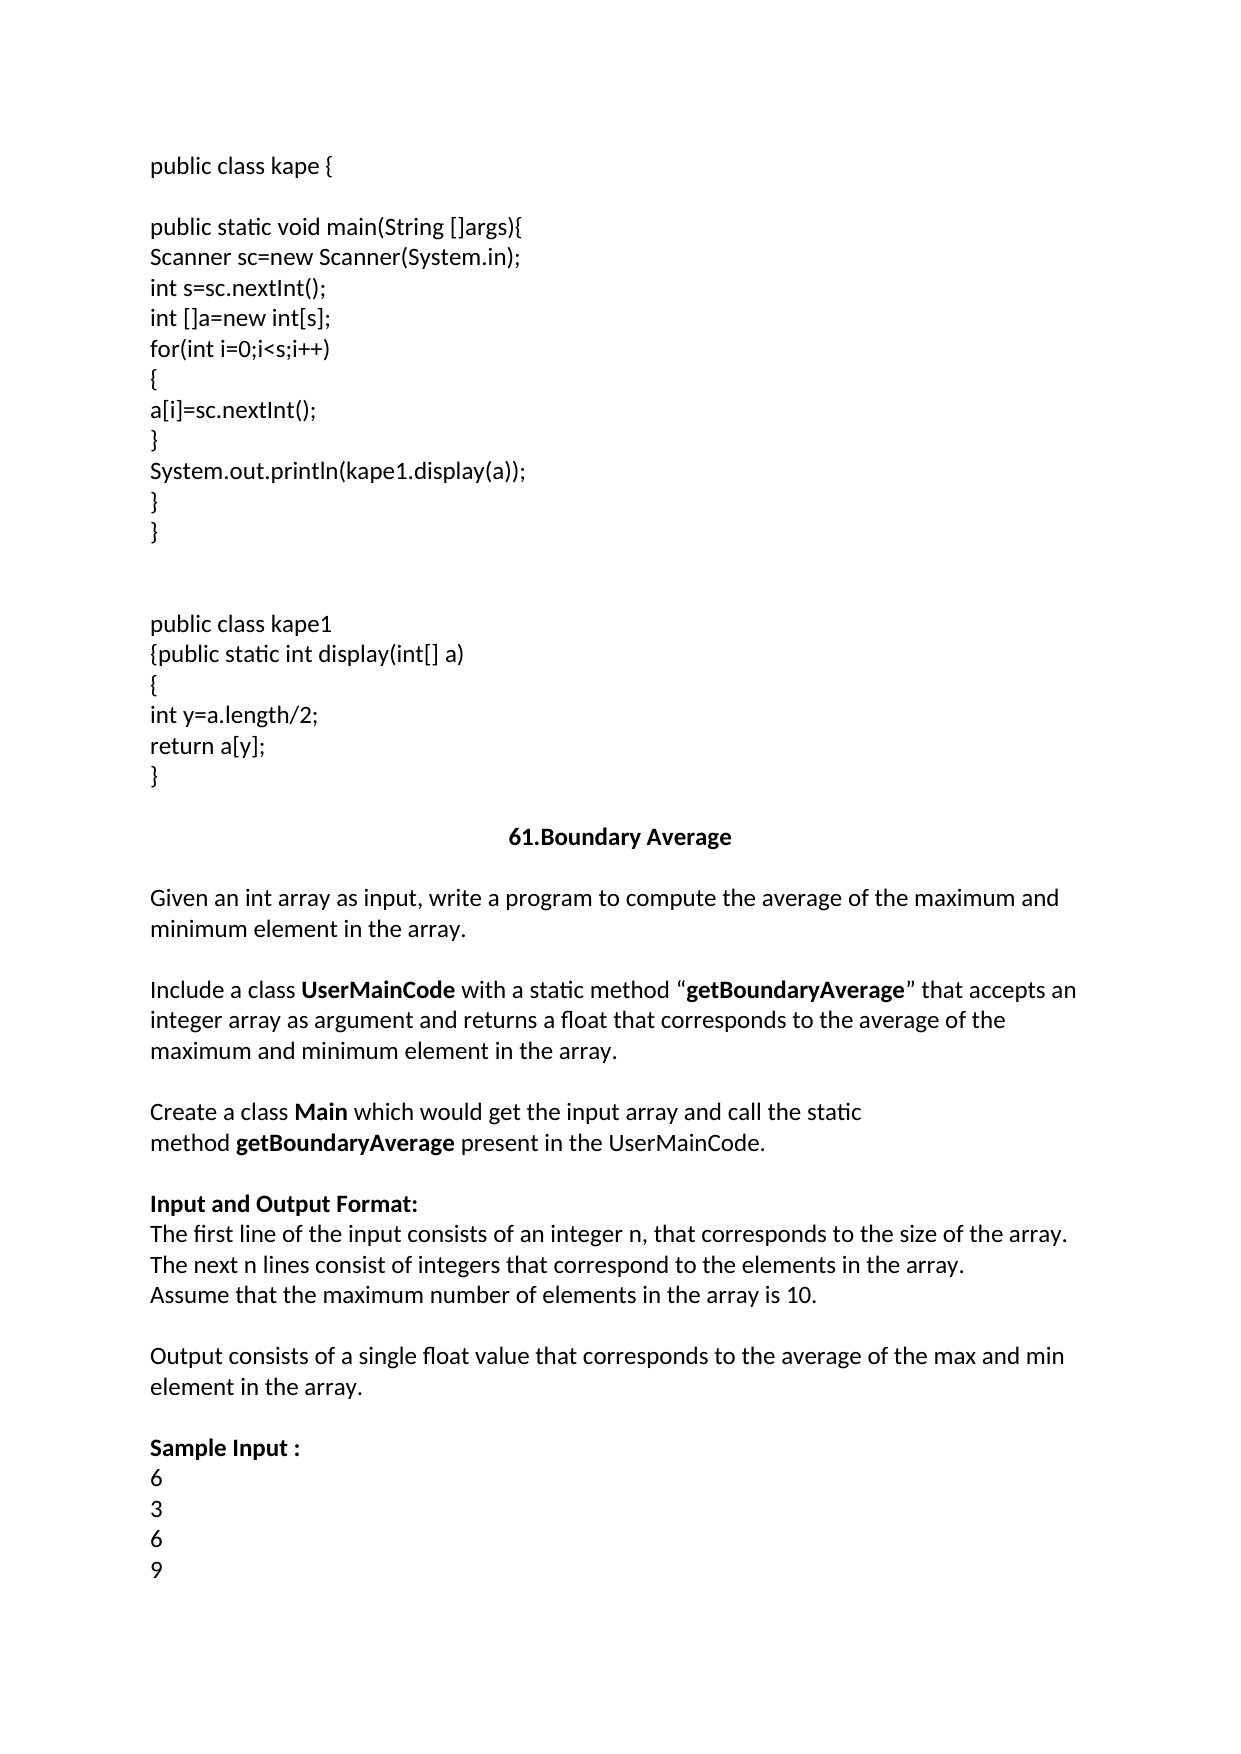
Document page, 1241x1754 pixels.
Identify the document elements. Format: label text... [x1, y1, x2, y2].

text a[i]=sc.nextInt(); [150, 394, 1090, 425]
text The next n lines consist of integers that correspond to the elements in the array. Assume that the maximum number of elements in the array is 10. [150, 1249, 1090, 1310]
text 3 [150, 1493, 1090, 1523]
text Sample Input : [150, 1432, 1090, 1462]
text 61.Boundary Average [150, 821, 1090, 852]
text for(int i=0;i<s;i++) [150, 333, 1090, 364]
text System.out.println(kape1.display(a)); [150, 455, 1090, 486]
text public static void main(String []args){ [150, 211, 1090, 242]
text { [150, 669, 1090, 699]
text int s=sc.nextInt(); [150, 272, 1090, 303]
text } [150, 516, 1090, 547]
text Given an int array as input, write a program to compute the average of the maximum and minimum element in the array. [150, 882, 1090, 943]
text 9 [150, 1554, 1090, 1584]
text int y=a.length/2; [150, 699, 1090, 730]
text int []a=new int[s]; [150, 303, 1090, 333]
text return a[y]; [150, 730, 1090, 760]
text Include a class UserMainCode with a static method “getBoundaryAverage” that accepts an integer array as argument and returns a float that corresponds to the average of the maximum and minimum element in the array. [150, 974, 1090, 1066]
text public class kape1 [150, 608, 1090, 638]
text {public static int display(int[] a) [150, 638, 1090, 669]
text 6 [150, 1523, 1090, 1554]
text Create a class Main which would get the input array and call the static method getBoundaryAverage present in the UserMainCode. [150, 1096, 1090, 1157]
text Output consists of a single float value that corresponds to the average of the max and min element in the array. [150, 1340, 1090, 1401]
text Input and Output Format: [150, 1188, 1090, 1218]
text { [150, 364, 1090, 394]
text } [150, 486, 1090, 516]
text Scanner sc=new Scanner(System.in); [150, 242, 1090, 272]
text } [150, 760, 1090, 791]
text } [150, 425, 1090, 455]
text 6 [150, 1462, 1090, 1493]
text The first line of the input consists of an integer n, that corresponds to the size of the array. [150, 1218, 1090, 1249]
text public class kape { [150, 150, 1090, 181]
